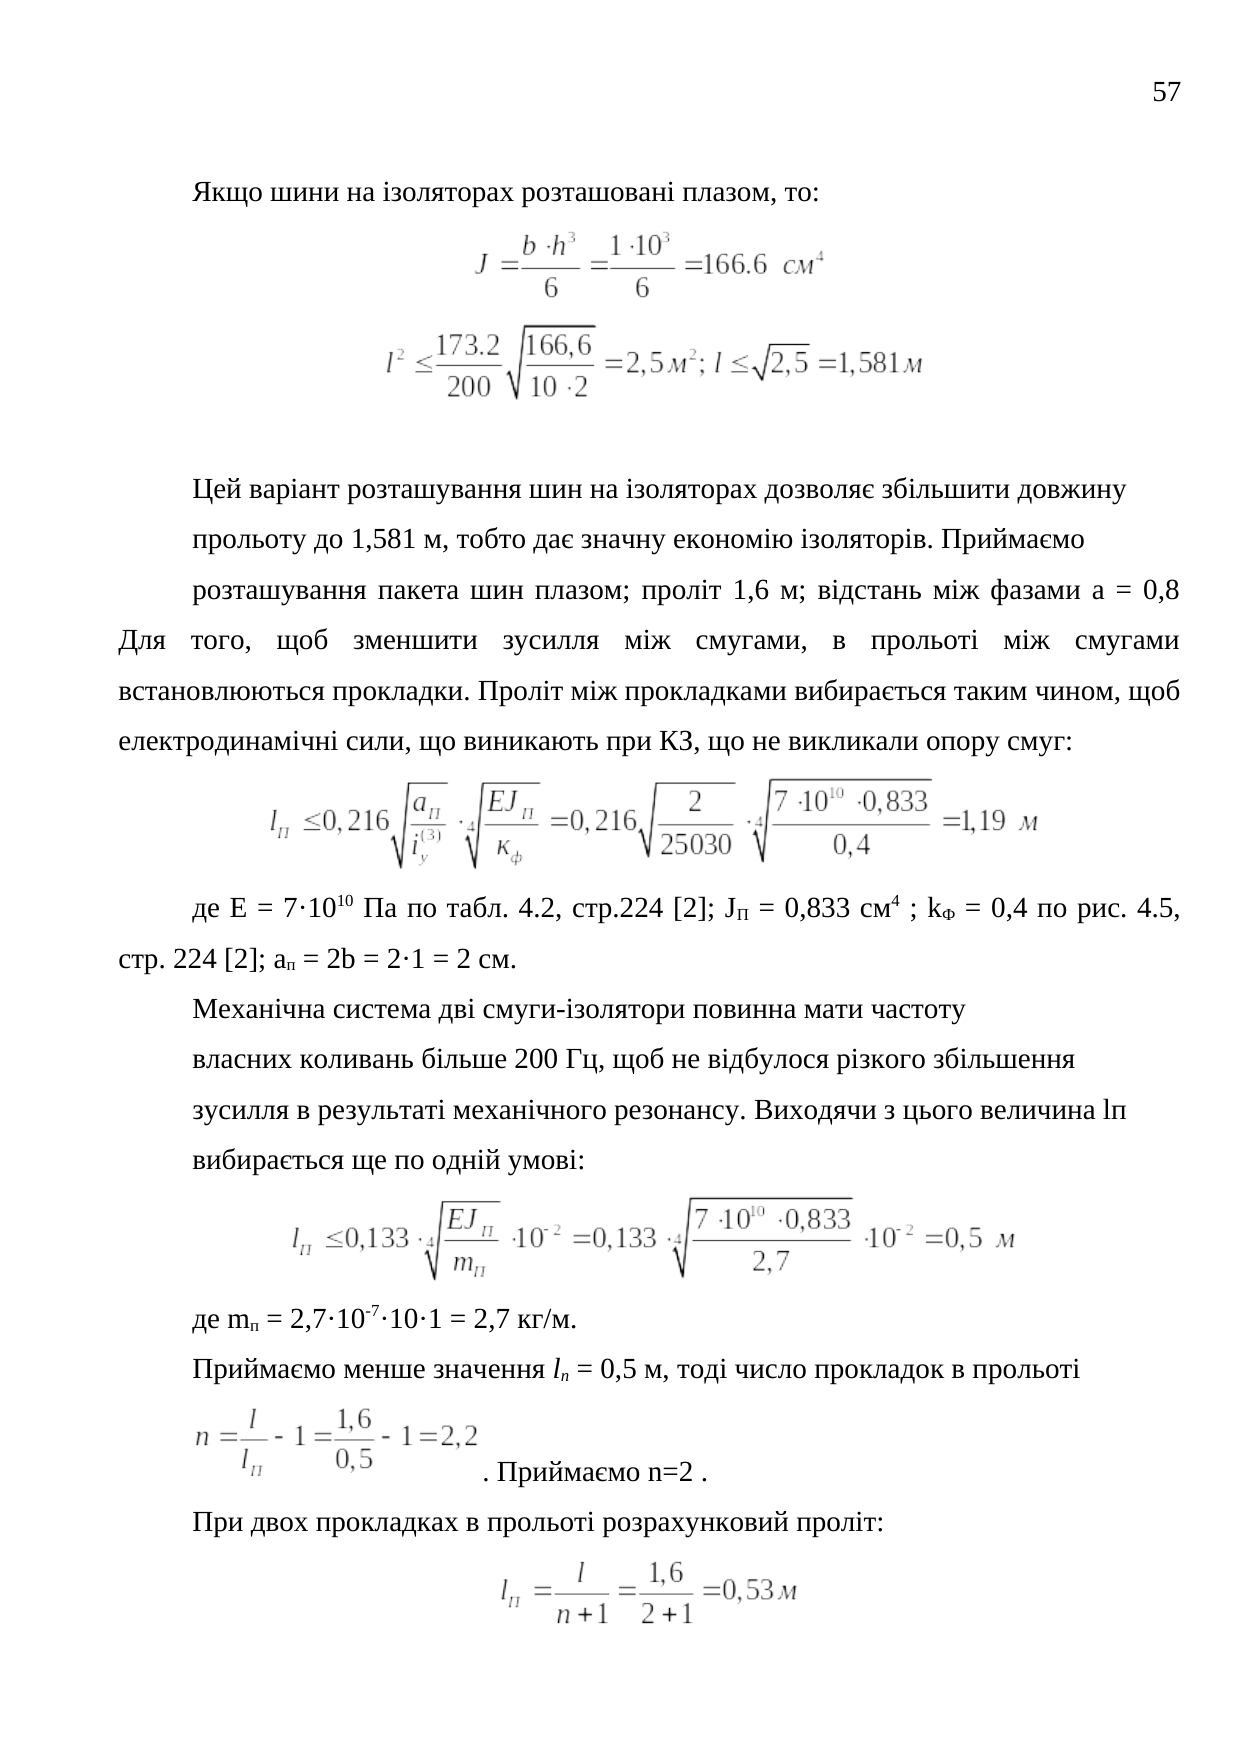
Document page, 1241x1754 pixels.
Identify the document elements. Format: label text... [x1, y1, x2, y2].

text розташування пакета шин плазом; проліт 1,6 м; відстань між фазами а = 0,8 Для того, щоб зменшити зусилля між смугами, в прольоті між смугами встановлюються прокладки. Проліт між прокладками вибирається таким чином, щоб електродинамічні сили, що виникають при КЗ, що не викликали опору смуг: [118, 572, 1181, 756]
text При двох прокладках в прольоті розрахунковий проліт: [118, 1504, 1181, 1538]
text власних коливань більше 200 Гц, щоб не відбулося різкого збільшення [118, 1041, 1181, 1075]
text . Приймаємо n=2 . [118, 1402, 1181, 1487]
text де Е = 7·1010 Па по табл. 4.2, стр.224 [2]; JП = 0,833 см4 ; kФ = 0,4 по рис. 4.5, стр. 224 [2]; ап = 2b = 2·1 = 2 см. [118, 891, 1181, 974]
text прольоту до 1,581 м, тобто дає значну економію ізоляторів. Приймаємо [118, 522, 1181, 555]
text Приймаємо менше значення lп = 0,5 м, тоді число прокладок в прольоті [118, 1351, 1181, 1385]
text вибирається ще по одній умові: [118, 1142, 1181, 1176]
text Якщо шини на ізоляторах розташовані плазом, то: [118, 174, 1181, 208]
text де mп = 2,7·10-7·10·1 = 2,7 кг/м. [118, 1301, 1181, 1335]
text зусилля в результаті механічного резонансу. Виходячи з цього величина lп [118, 1092, 1181, 1125]
text Цей варіант розташування шин на ізоляторах дозволяє збільшити довжину [118, 471, 1181, 505]
text Механічна система дві смуги-ізолятори повинна мати частоту [118, 991, 1181, 1025]
